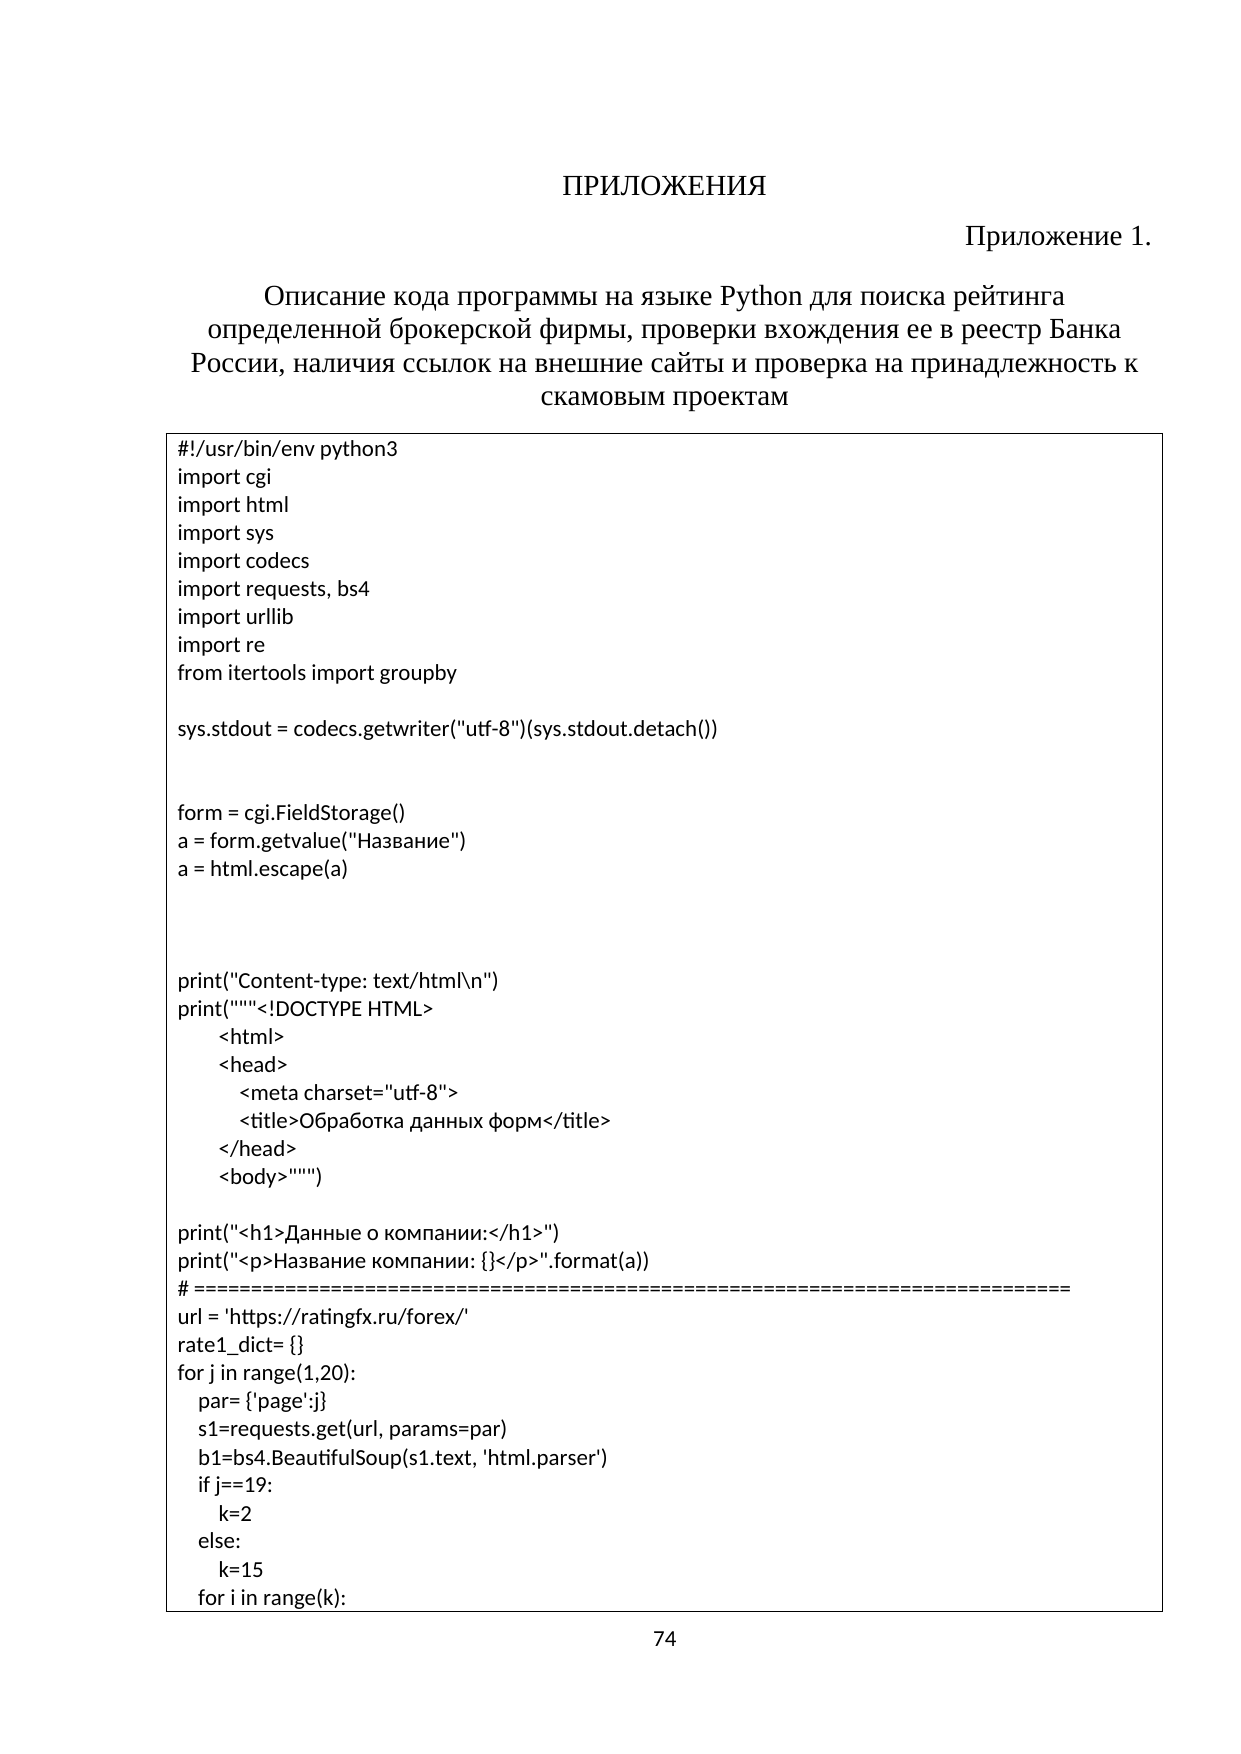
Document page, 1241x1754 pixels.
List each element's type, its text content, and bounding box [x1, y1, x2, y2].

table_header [167, 434, 1162, 1611]
subtitle ПРИЛОЖЕНИЯ [177, 168, 1152, 202]
text Описание кода программы на языке Python для поиска рейтинга определенной брокерской фирмы, проверки вхождения ее в реестр Банка России, наличия ссылок на внешние сайты и проверка на принадлежность к скамовым проектам [177, 278, 1152, 412]
text Приложение 1. [177, 218, 1152, 252]
